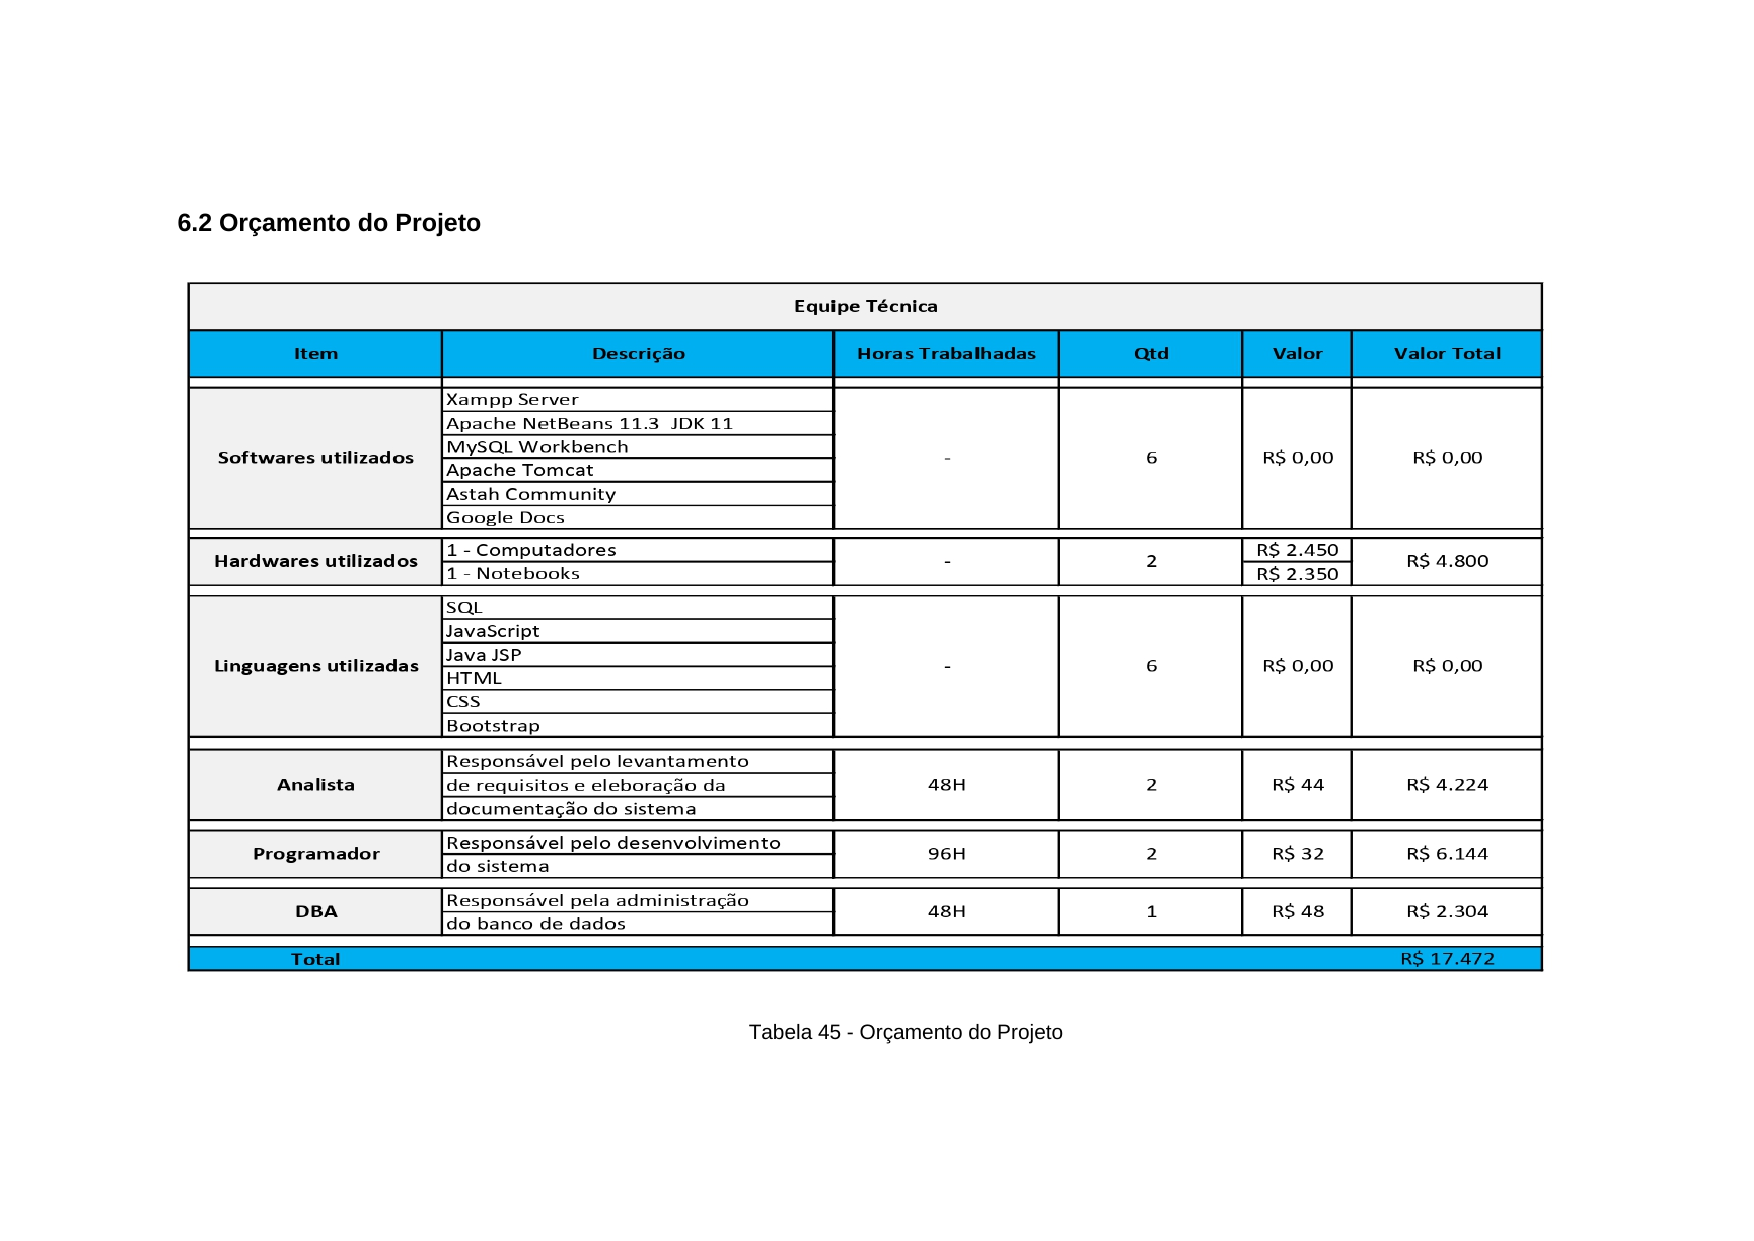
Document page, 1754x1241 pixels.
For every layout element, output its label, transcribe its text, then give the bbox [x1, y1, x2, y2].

picture [177, 272, 1562, 985]
text 6.2 Orçamento do Projeto [177, 208, 1635, 237]
text Tabela 45 - Orçamento do Projeto [177, 1020, 1635, 1044]
